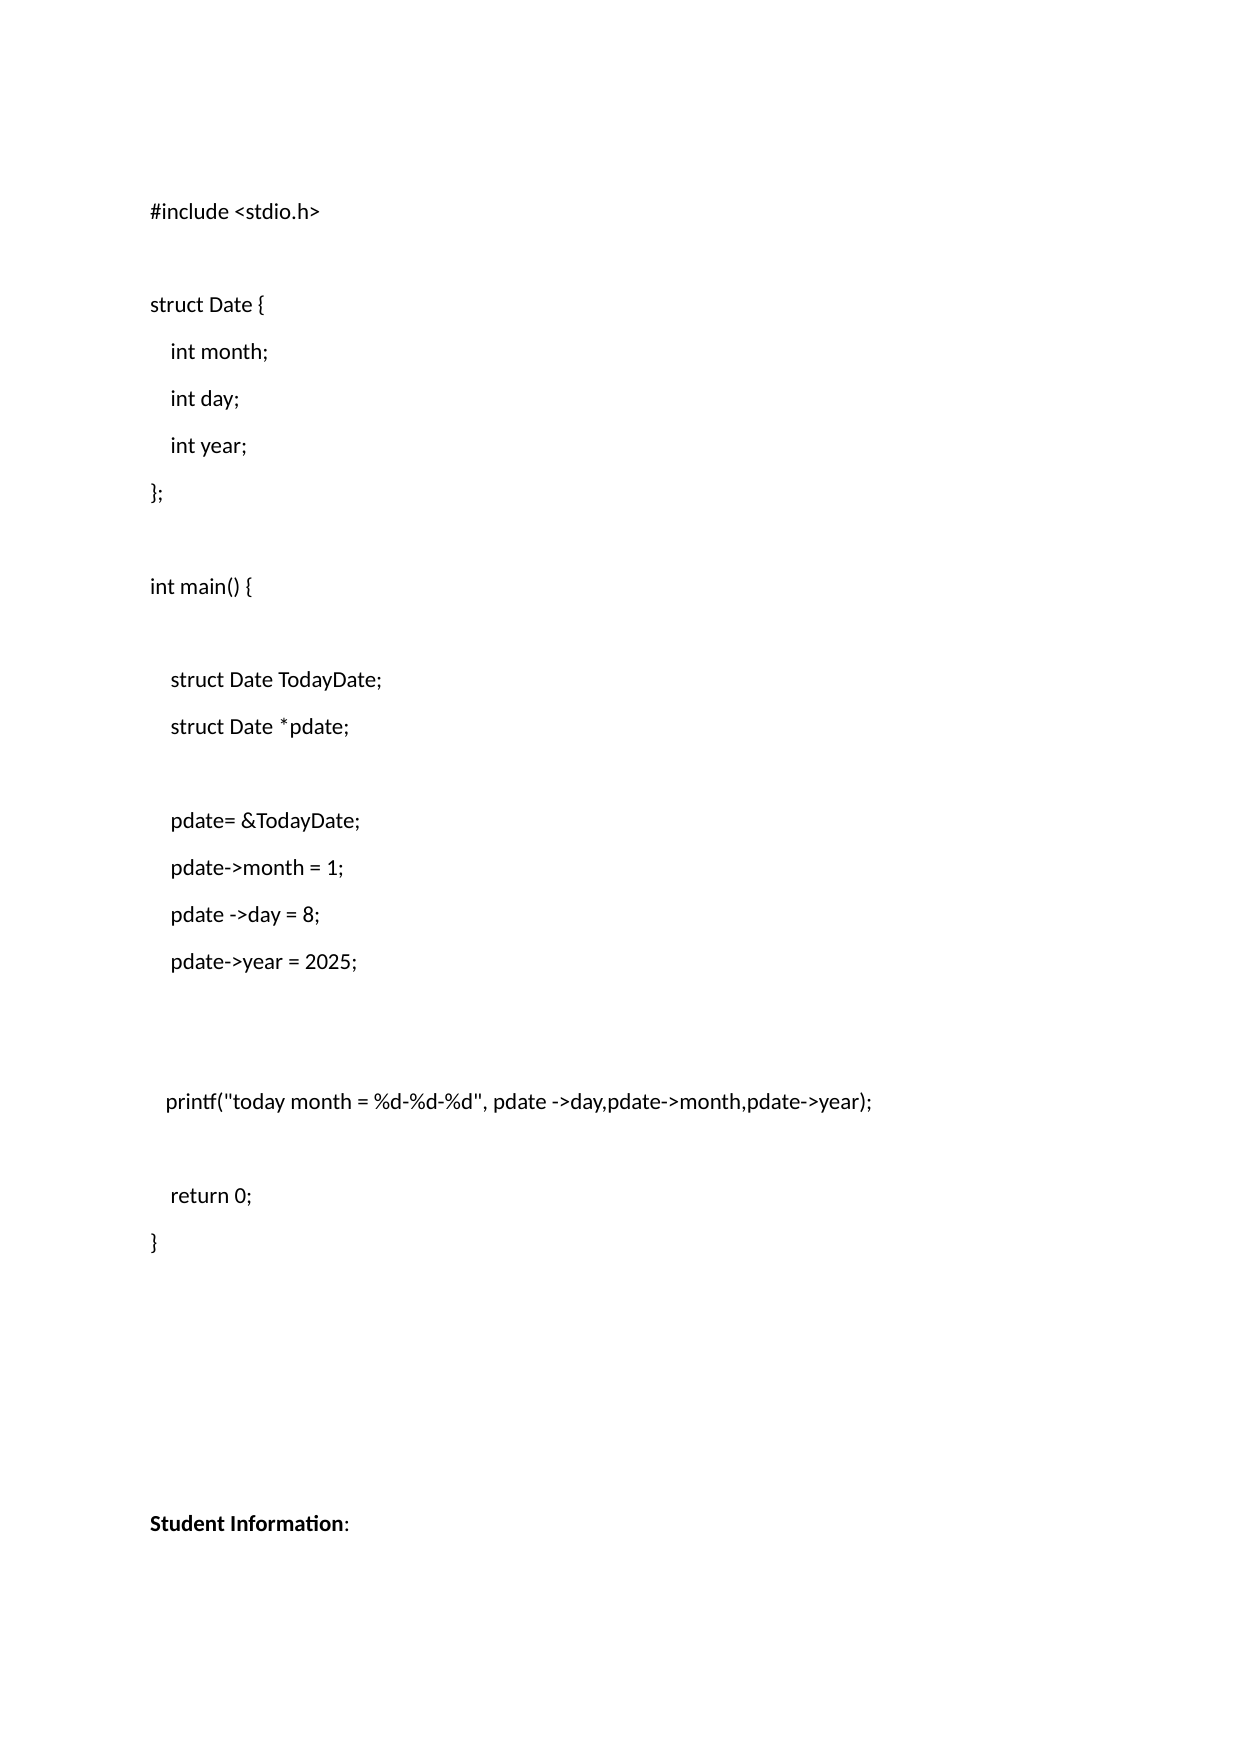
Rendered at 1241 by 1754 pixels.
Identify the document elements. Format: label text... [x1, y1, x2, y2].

text return 0; [150, 1181, 1090, 1209]
text int year; [150, 431, 1090, 459]
text int main() { [150, 572, 1090, 600]
text pdate ->day = 8; [150, 900, 1090, 928]
text pdate->year = 2025; [150, 947, 1090, 975]
text #include <stdio.h> [150, 197, 1090, 225]
text int month; [150, 337, 1090, 366]
text struct Date TodayDate; [150, 666, 1090, 694]
text pdate= &TodayDate; [150, 806, 1090, 834]
text printf("today month = %d-%d-%d", pdate ->day,pdate->month,pdate->year); [150, 1087, 1090, 1116]
text pdate->month = 1; [150, 853, 1090, 881]
text } [150, 1228, 1090, 1256]
text Student Information: [150, 1509, 1090, 1537]
text struct Date *pdate; [150, 712, 1090, 741]
text struct Date { [150, 291, 1090, 319]
text }; [150, 478, 1090, 506]
text int day; [150, 384, 1090, 412]
